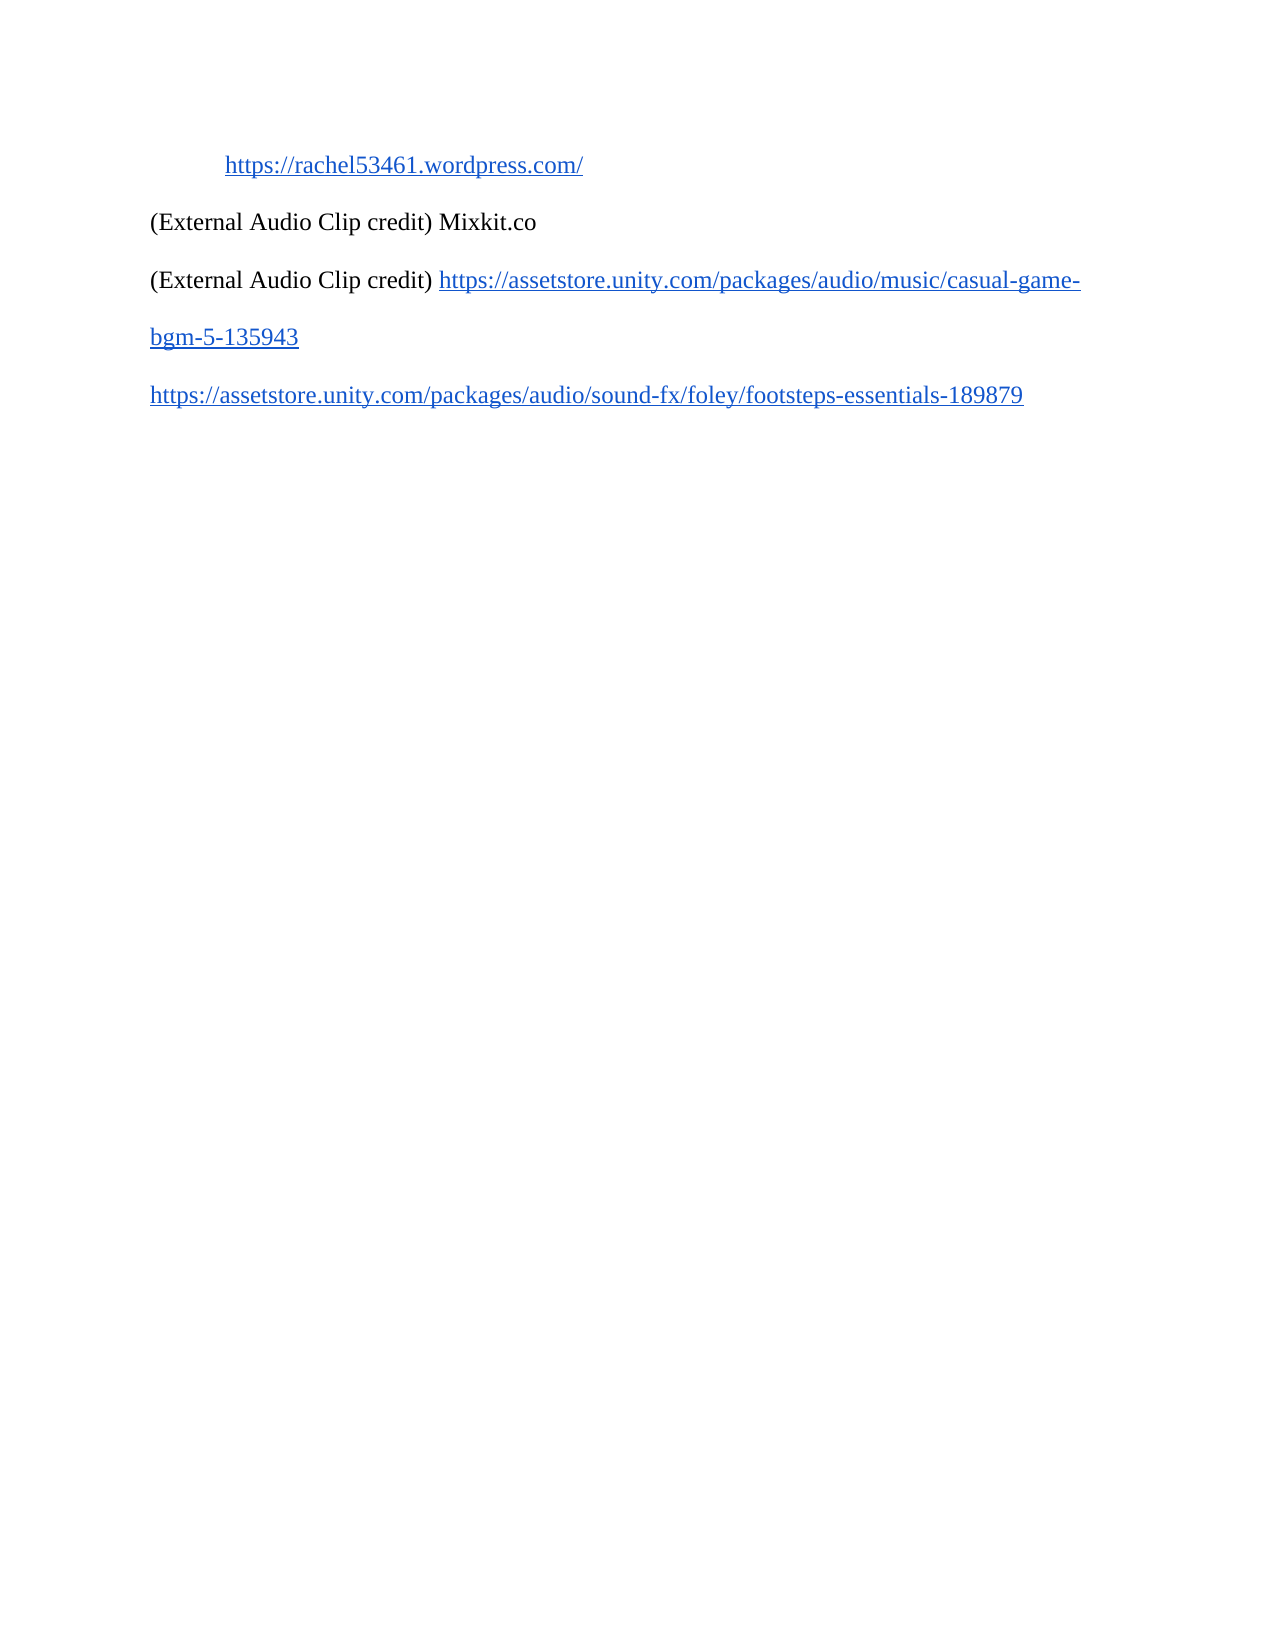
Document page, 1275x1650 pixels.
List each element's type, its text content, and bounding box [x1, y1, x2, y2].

text (External Audio Clip credit) https://assetstore.unity.com/packages/audio/music/casual-game-bgm-5-135943 [150, 265, 1125, 351]
text https://rachel53461.wordpress.com/ [150, 150, 1125, 179]
text https://assetstore.unity.com/packages/audio/sound-fx/foley/footsteps-essentials-189879 [150, 380, 1125, 409]
text (External Audio Clip credit) Mixkit.co [150, 207, 1125, 236]
